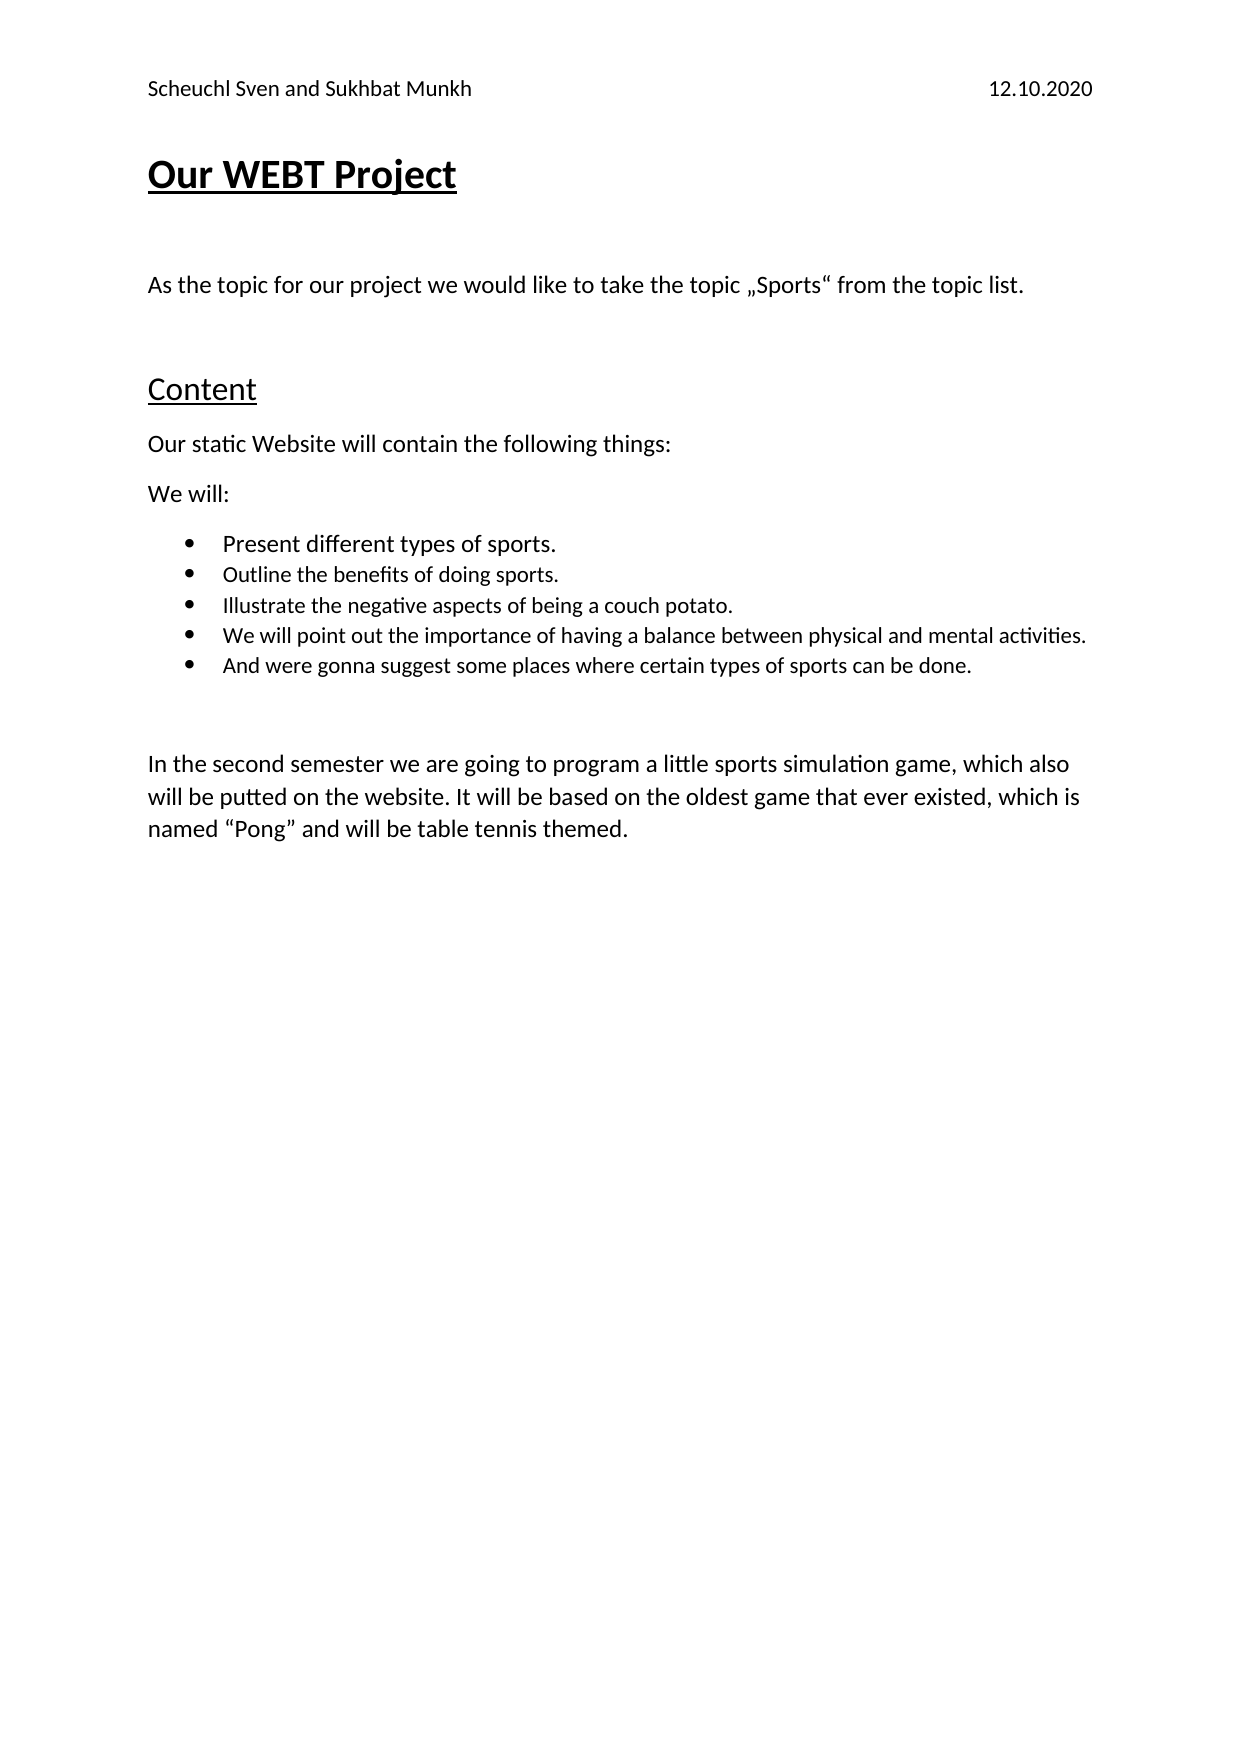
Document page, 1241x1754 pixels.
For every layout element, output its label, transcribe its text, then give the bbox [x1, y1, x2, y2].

text As the topic for our project we would like to take the topic „Sports“ from the topic list. [148, 269, 1093, 299]
text We will: [148, 478, 1093, 509]
list Present different types of sports. [185, 528, 1093, 558]
text Content [148, 368, 1093, 409]
list Illustrate the negative aspects of being a couch potato. [185, 591, 1093, 619]
list We will point out the importance of having a balance between physical and mental activities. [185, 621, 1093, 649]
text Our static Website will contain the following things: [148, 428, 1093, 459]
list Outline the benefits of doing sports. [185, 561, 1093, 589]
text In the second semester we are going to program a little sports simulation game, which also will be putted on the website. It will be based on the oldest game that ever existed, which is named “Pong” and will be table tennis themed. [148, 748, 1093, 844]
list And were gonna suggest some places where certain types of sports can be done. [185, 651, 1093, 679]
text Our WEBT Project [148, 148, 1093, 198]
